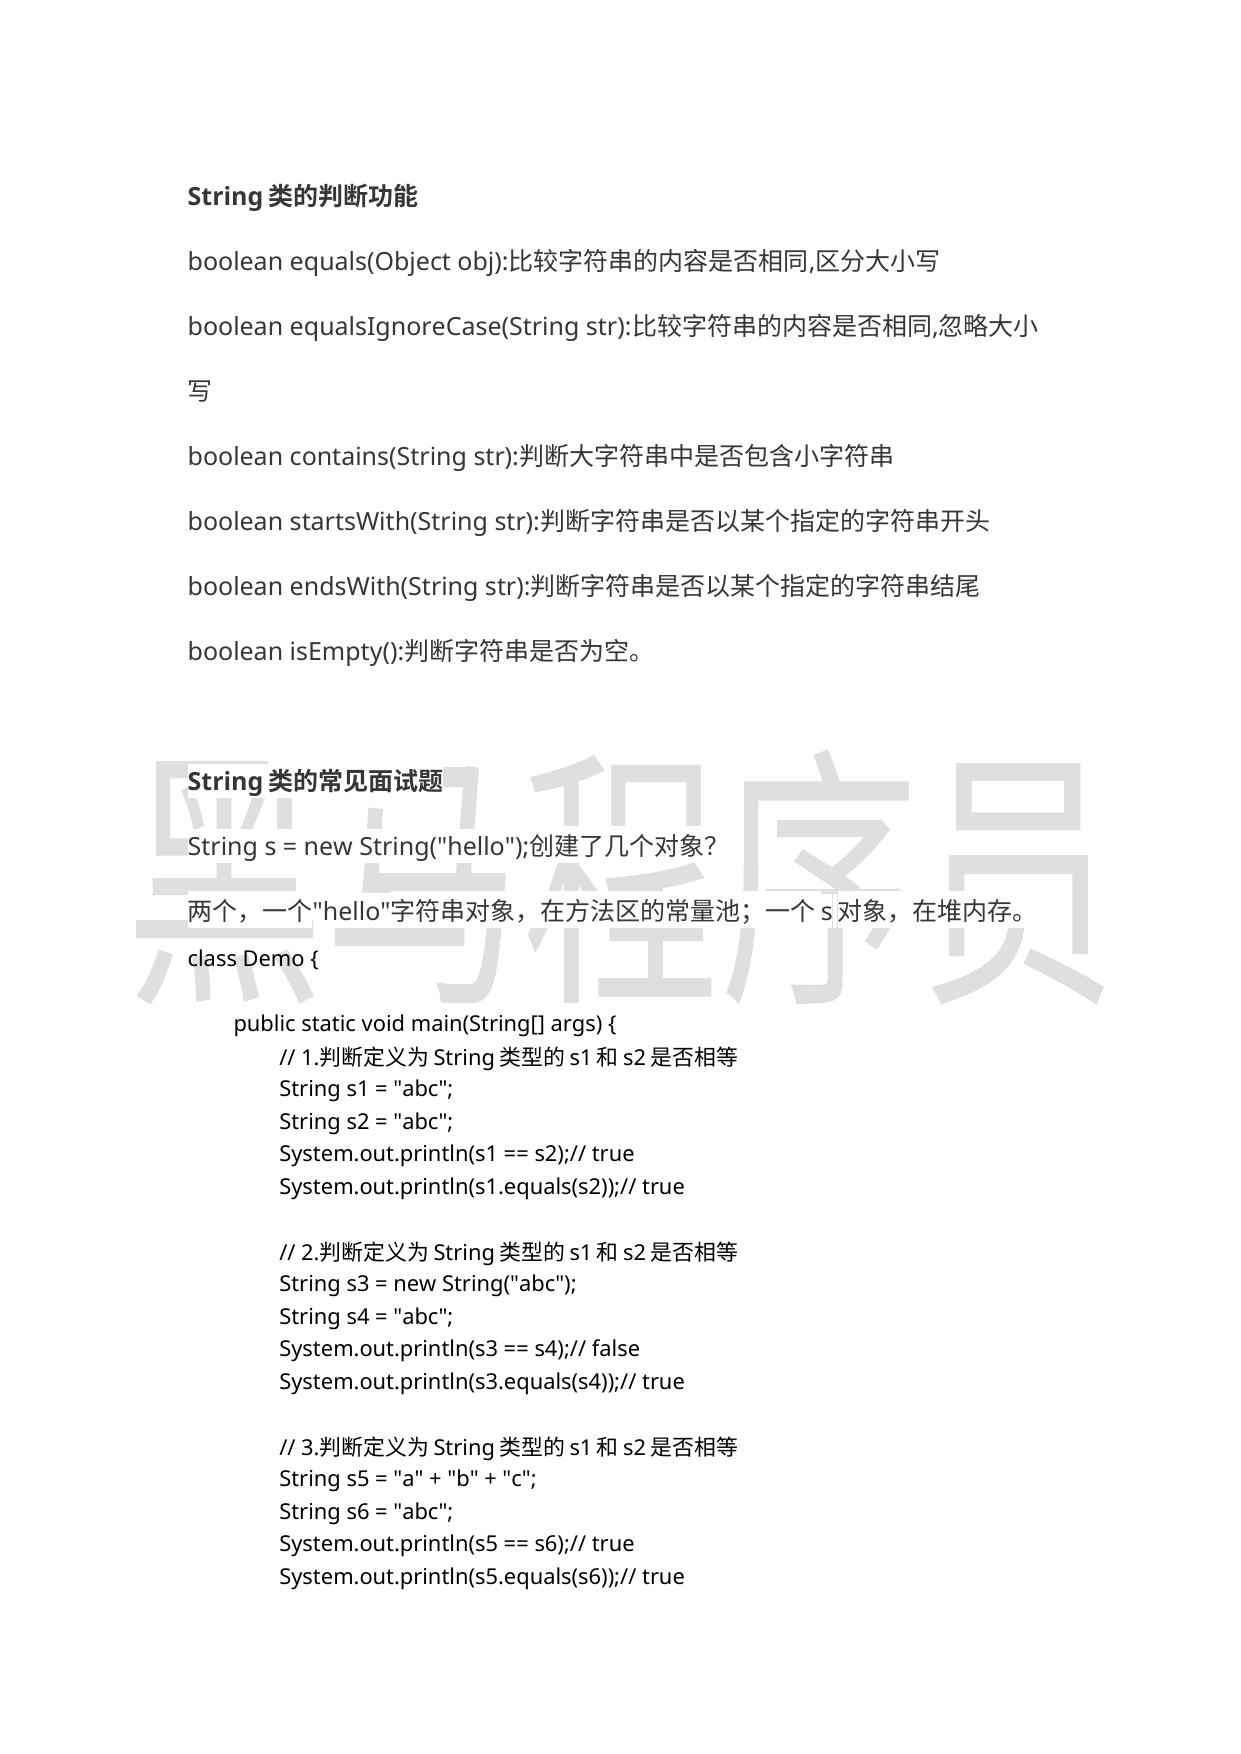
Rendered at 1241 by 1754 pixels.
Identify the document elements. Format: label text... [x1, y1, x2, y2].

text System.out.println(s1 == s2);// true [187, 1137, 1053, 1169]
text System.out.println(s5 == s6);// true [187, 1527, 1053, 1559]
text String s5 = "a" + "b" + "c"; [187, 1462, 1053, 1494]
text String类的判断功能 boolean equals(Object obj):比较字符串的内容是否相同,区分大小写 boolean equalsIgnoreCase(String str):比较字符串的内容是否相同,忽略大小写 boolean contains(String str):判断大字符串中是否包含小字符串 boolean startsWith(String str):判断字符串是否以某个指定的字符串开头 boolean endsWith(String str):判断字符串是否以某个指定的字符串结尾 boolean isEmpty():判断字符串是否为空。 String类的常见面试题 String s = new String("hello");创建了几个对象？ 两个，一个"hello"字符串对象，在方法区的常量池；一个s对象，在堆内存。 [187, 162, 1053, 942]
text String s2 = "abc"; [187, 1104, 1053, 1137]
text // 2.判断定义为String类型的s1和s2是否相等 [187, 1234, 1053, 1267]
text System.out.println(s1.equals(s2));// true [187, 1169, 1053, 1202]
text System.out.println(s3.equals(s4));// true [187, 1364, 1053, 1397]
text String s6 = "abc"; [187, 1494, 1053, 1527]
text System.out.println(s3 == s4);// false [187, 1332, 1053, 1364]
text public static void main(String[] args) { [187, 1007, 1053, 1039]
text String s3 = new String("abc"); [187, 1267, 1053, 1299]
text class Demo { [187, 942, 1053, 974]
text // 1.判断定义为String类型的s1和s2是否相等 [187, 1039, 1053, 1072]
text String s1 = "abc"; [187, 1072, 1053, 1104]
text String s4 = "abc"; [187, 1299, 1053, 1332]
text System.out.println(s5.equals(s6));// true [187, 1559, 1053, 1592]
text // 3.判断定义为String类型的s1和s2是否相等 [187, 1429, 1053, 1462]
